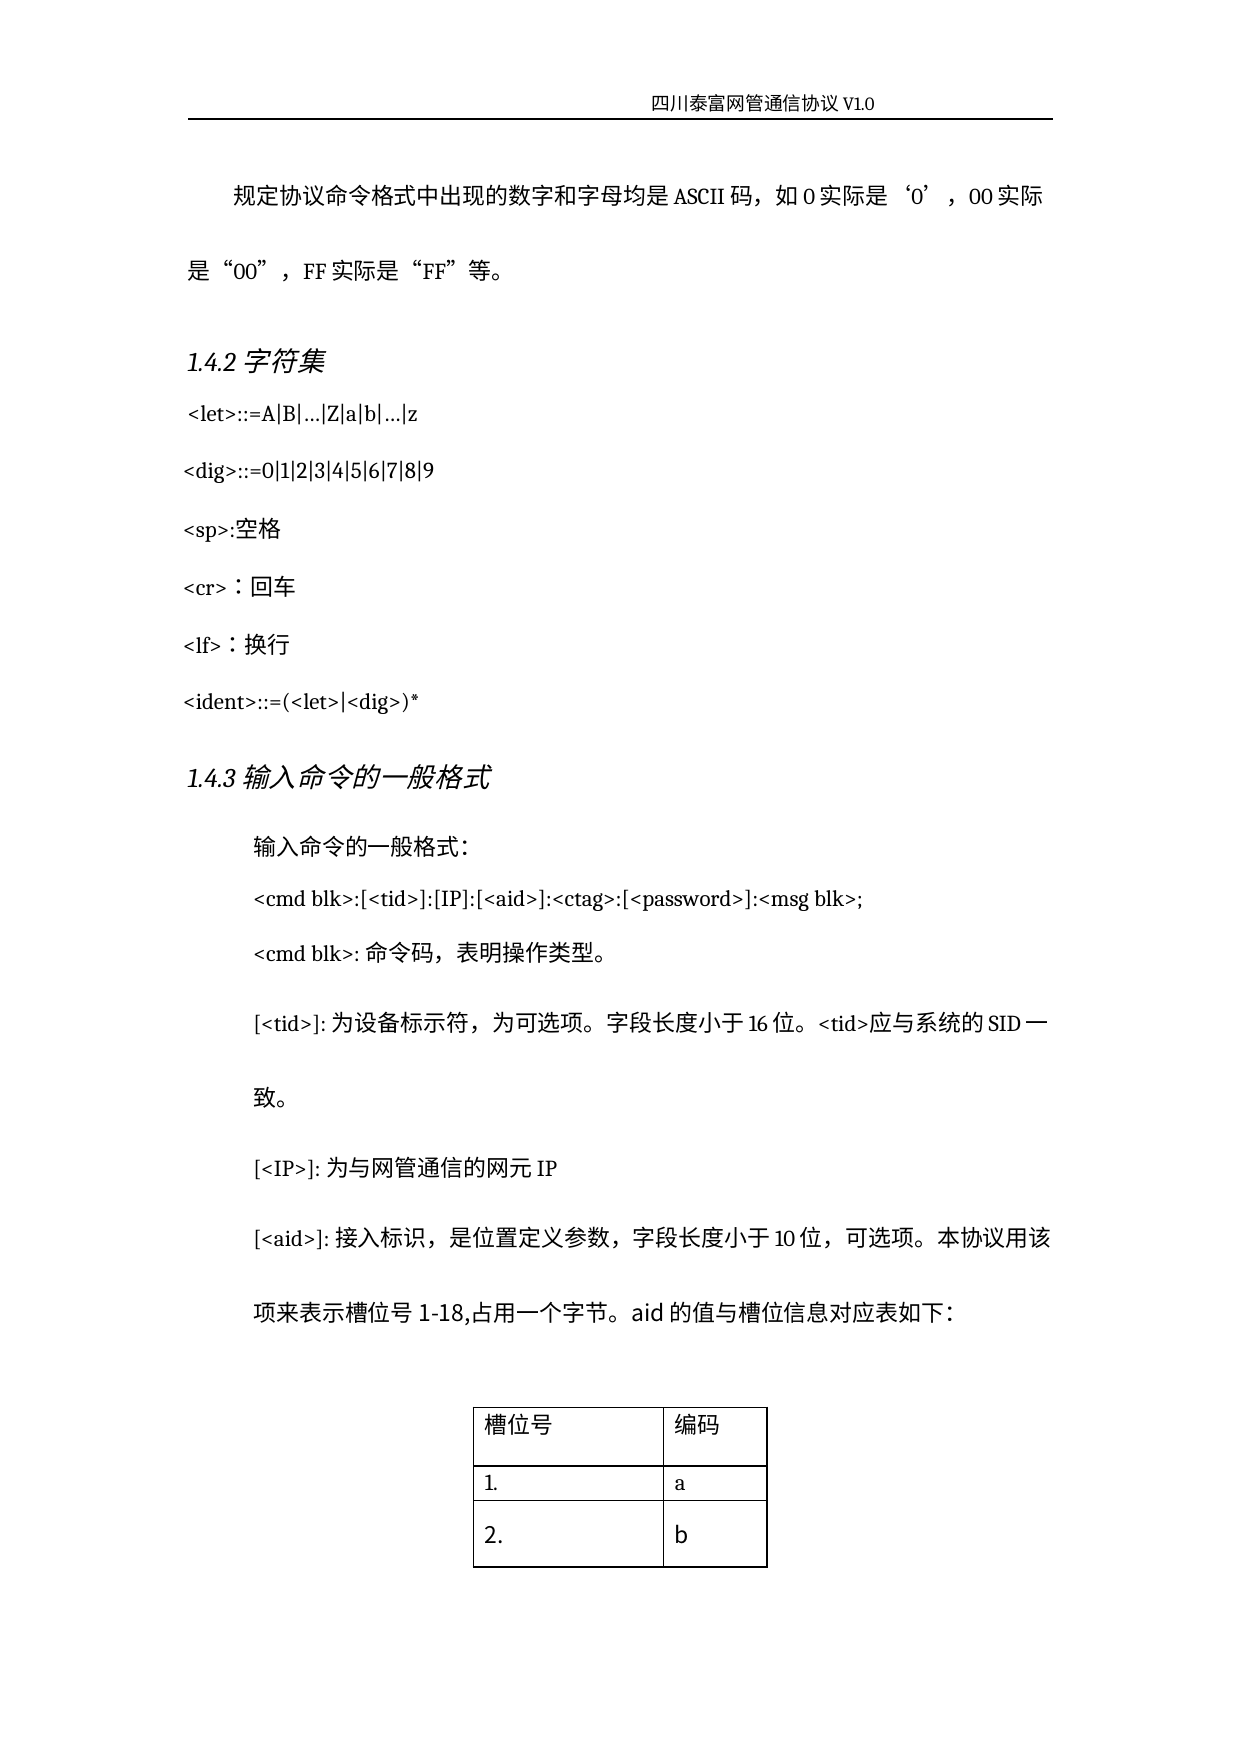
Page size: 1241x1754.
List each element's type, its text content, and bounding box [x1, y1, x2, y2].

list 输入命令的一般格式： [253, 813, 1069, 878]
subtitle 1.4.3输入命令的一般格式 [187, 743, 1053, 808]
text <lf>：换行 [150, 628, 1069, 660]
table_cell [664, 1467, 766, 1499]
table_cell b [664, 1501, 766, 1566]
table_header 槽位号 [474, 1408, 663, 1465]
table_cell [474, 1501, 663, 1566]
list [<aid>]: 接入标识，是位置定义参数，字段长度小于10位，可选项。本协议用该项来表示槽位号1-18,占用一个字节。aid的值与槽位信息对应表如下： [253, 1204, 1053, 1343]
text <dig>::=0|1|2|3|4|5|6|7|8|9 [150, 455, 1069, 487]
list <cmd blk>:[<tid>]:[IP]:[<aid>]:<ctag>:[<password>]:<msg blk>; [253, 883, 1069, 916]
subtitle 1.4.2字符集 [187, 327, 1053, 392]
list [<tid>]: 为设备标示符，为可选项。字段长度小于16位。<tid>应与系统的SID一致。 [253, 989, 1069, 1129]
table_cell [474, 1467, 663, 1499]
text <let>::=A|B|…|Z|a|b|…|z [187, 397, 1069, 430]
table_header 编码 [664, 1408, 766, 1465]
text <sp>:空格 [150, 512, 1069, 544]
text <cr>：回车 [150, 570, 1069, 602]
text <ident>::=(<let>|<dig>)* [150, 686, 1069, 718]
list [<IP>]: 为与网管通信的网元IP [253, 1134, 1053, 1199]
list <cmd blk>: 命令码，表明操作类型。 [253, 919, 1053, 984]
text 规定协议命令格式中出现的数字和字母均是ASCII码，如0实际是‘0’，00实际是“00”，FF实际是“FF”等。 [187, 162, 1053, 302]
